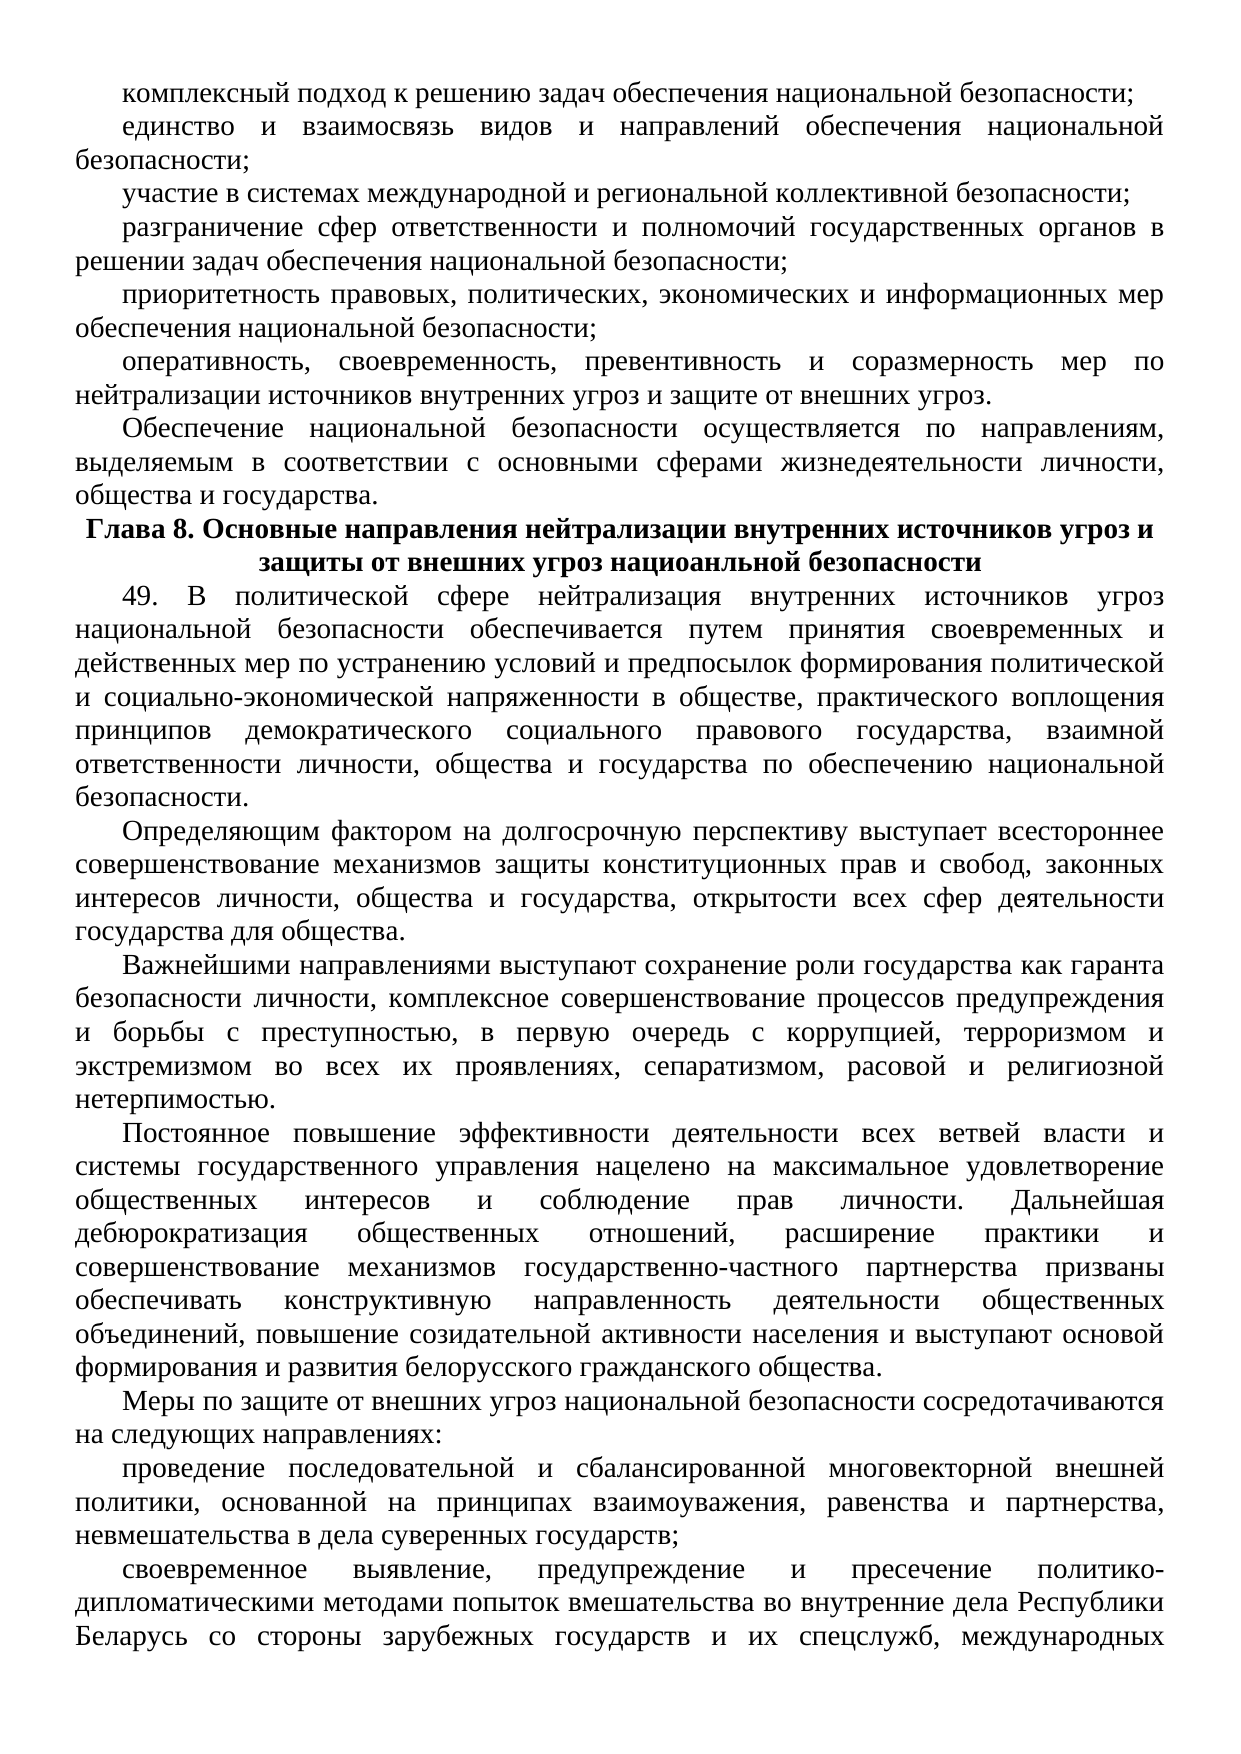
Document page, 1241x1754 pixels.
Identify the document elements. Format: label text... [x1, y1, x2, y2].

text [75, 1551, 1165, 1651]
text проведение последовательной и сбалансированной многовекторной внешней политики, основанной на принципах взаимоуважения, равенства и партнерства, невмешательства в дела суверенных государств; [75, 1450, 1165, 1551]
text Важнейшими направлениями выступают сохранение роли государства как гаранта безопасности личности, комплексное совершенствование процессов предупреждения и борьбы с преступностью, в первую очередь с коррупцией, терроризмом и экстремизмом во всех их проявлениях, сепаратизмом, расовой и религиозной нетерпимостью. [75, 947, 1165, 1115]
text оперативность, своевременность, превентивность и соразмерность мер по нейтрализации источников внутренних угроз и защите от внешних угроз. [75, 343, 1165, 410]
text комплексный подход к решению задач обеспечения национальной безопасности; [75, 75, 1165, 108]
text 49. В политической сфере нейтрализация внутренних источников угроз национальной безопасности обеспечивается путем принятия своевременных и действенных мер по устранению условий и предпосылок формирования политической и социально-экономической напряженности в обществе, практического воплощения принципов демократического социального правового государства, взаимной ответственности личности, общества и государства по обеспечению национальной безопасности. [75, 578, 1165, 813]
text Определяющим фактором на долгосрочную перспективу выступает всестороннее совершенствование механизмов защиты конституционных прав и свобод, законных интересов личности, общества и государства, открытости всех сфер деятельности государства для общества. [75, 813, 1165, 947]
text участие в системах международной и региональной коллективной безопасности; [75, 176, 1165, 209]
text Постоянное повышение эффективности деятельности всех ветвей власти и системы государственного управления нацелено на максимальное удовлетворение общественных интересов и соблюдение прав личности. Дальнейшая дебюрократизация общественных отношений, расширение практики и совершенствование механизмов государственно-частного партнерства призваны обеспечивать конструктивную направленность деятельности общественных объединений, повышение созидательной активности населения и выступают основой формирования и развития белорусского гражданского общества. [75, 1115, 1165, 1383]
text единство и взаимосвязь видов и направлений обеспечения национальной безопасности; [75, 108, 1165, 176]
text Глава 8. Основные направления нейтрализации внутренних источников угроз и защиты от внешних угроз нациоанльной безопасности [75, 511, 1165, 578]
text Обеспечение национальной безопасности осуществляется по направлениям, выделяемым в соответствии с основными сферами жизнедеятельности личности, общества и государства. [75, 410, 1165, 511]
text разграничение сфер ответственности и полномочий государственных органов в решении задач обеспечения национальной безопасности; [75, 209, 1165, 276]
text Меры по защите от внешних угроз национальной безопасности сосредотачиваются на следующих направлениях: [75, 1383, 1165, 1450]
text приоритетность правовых, политических, экономических и информационных мер обеспечения национальной безопасности; [75, 276, 1165, 343]
